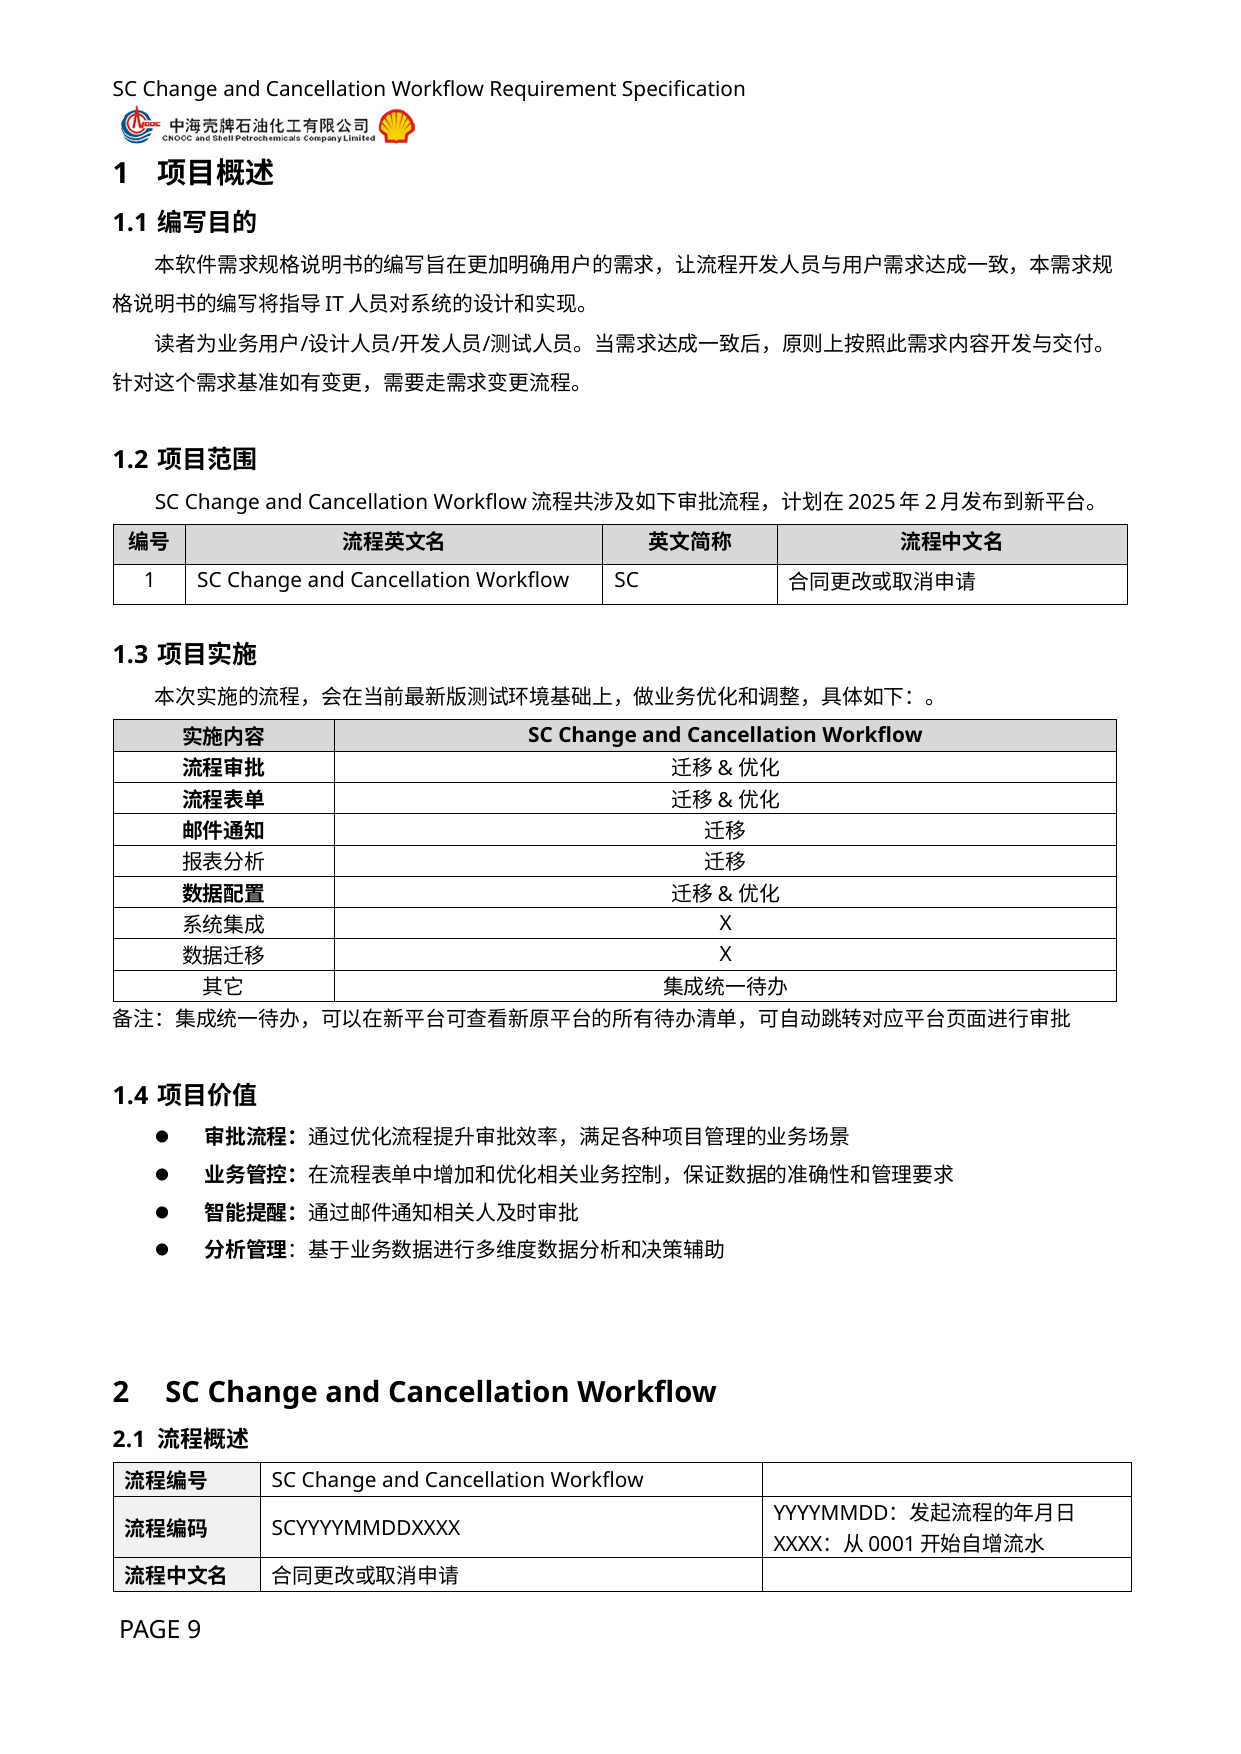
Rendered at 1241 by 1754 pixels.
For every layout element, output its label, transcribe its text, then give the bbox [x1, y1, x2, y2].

table_cell 迁移 & 优化 [335, 783, 1116, 813]
table_cell X [335, 939, 1116, 969]
table_cell 其它 [114, 971, 334, 1001]
table_cell 集成统一待办 [335, 971, 1116, 1001]
subtitle 编写目的 [112, 203, 1128, 239]
table_header [763, 1463, 1131, 1496]
list 分析管理：基于业务数据进行多维度数据分析和决策辅助 [154, 1234, 1116, 1264]
text 本次实施的流程，会在当前最新版测试环境基础上，做业务优化和调整，具体如下：。 [112, 680, 1128, 710]
list 智能提醒：通过邮件通知相关人及时审批 [154, 1196, 1116, 1226]
table_cell X [335, 908, 1116, 938]
table_cell 流程审批 [114, 752, 334, 782]
table_cell SCYYYYMMDDXXXX [261, 1497, 762, 1557]
table_cell 系统集成 [114, 908, 334, 938]
table_cell SC Change and Cancellation Workflow [186, 565, 602, 604]
table_header SC Change and Cancellation Workflow [261, 1463, 762, 1496]
subtitle SC Change and Cancellation Workflow [112, 1371, 1128, 1411]
table_cell 合同更改或取消申请 [261, 1558, 762, 1591]
table_cell 迁移 & 优化 [335, 877, 1116, 907]
table_header 流程编号 [114, 1463, 260, 1496]
list 审批流程：通过优化流程提升审批效率，满足各种项目管理的业务场景 [154, 1121, 1116, 1151]
table_cell YYYYMMDD：发起流程的年月日 XXXX：从0001开始自增流水 [763, 1497, 1131, 1557]
table_cell 流程中文名 [114, 1558, 260, 1591]
subtitle 项目概述 [112, 150, 1128, 192]
table_header 英文简称 [603, 525, 777, 564]
table_cell 流程编码 [114, 1497, 260, 1557]
table_header 编号 [114, 525, 185, 564]
table_cell 迁移 [335, 814, 1116, 844]
table_cell 流程表单 [114, 783, 334, 813]
table_cell 数据配置 [114, 877, 334, 907]
table_header 流程中文名 [778, 525, 1127, 564]
subtitle 项目范围 [112, 439, 1128, 476]
text 备注：集成统一待办，可以在新平台可查看新原平台的所有待办清单，可自动跳转对应平台页面进行审批 [112, 1002, 1128, 1032]
table_cell 报表分析 [114, 846, 334, 876]
table_cell 数据迁移 [114, 939, 334, 969]
subtitle 流程概述 [112, 1421, 1128, 1454]
text 本软件需求规格说明书的编写旨在更加明确用户的需求，让流程开发人员与用户需求达成一致，本需求规格说明书的编写将指导IT人员对系统的设计和实现。 [112, 248, 1128, 318]
table_cell 邮件通知 [114, 814, 334, 844]
table_cell 迁移 & 优化 [335, 752, 1116, 782]
table_header SC Change and Cancellation Workflow [335, 720, 1116, 751]
picture [112, 102, 417, 144]
list 业务管控：在流程表单中增加和优化相关业务控制，保证数据的准确性和管理要求 [154, 1158, 1116, 1188]
table_cell 迁移 [335, 846, 1116, 876]
table_cell SC [603, 565, 777, 604]
table_cell [763, 1558, 1131, 1591]
table_header 流程英文名 [186, 525, 602, 564]
text SC Change and Cancellation Workflow流程共涉及如下审批流程，计划在2025年2月发布到新平台。 [112, 485, 1128, 515]
subtitle 项目实施 [112, 635, 1128, 671]
subtitle 项目价值 [112, 1075, 1128, 1111]
table_header 实施内容 [114, 720, 334, 751]
table_cell 合同更改或取消申请 [778, 565, 1127, 604]
text 读者为业务用户/设计人员/开发人员/测试人员。当需求达成一致后，原则上按照此需求内容开发与交付。针对这个需求基准如有变更，需要走需求变更流程。 [112, 327, 1128, 396]
table_cell 1 [114, 565, 185, 604]
